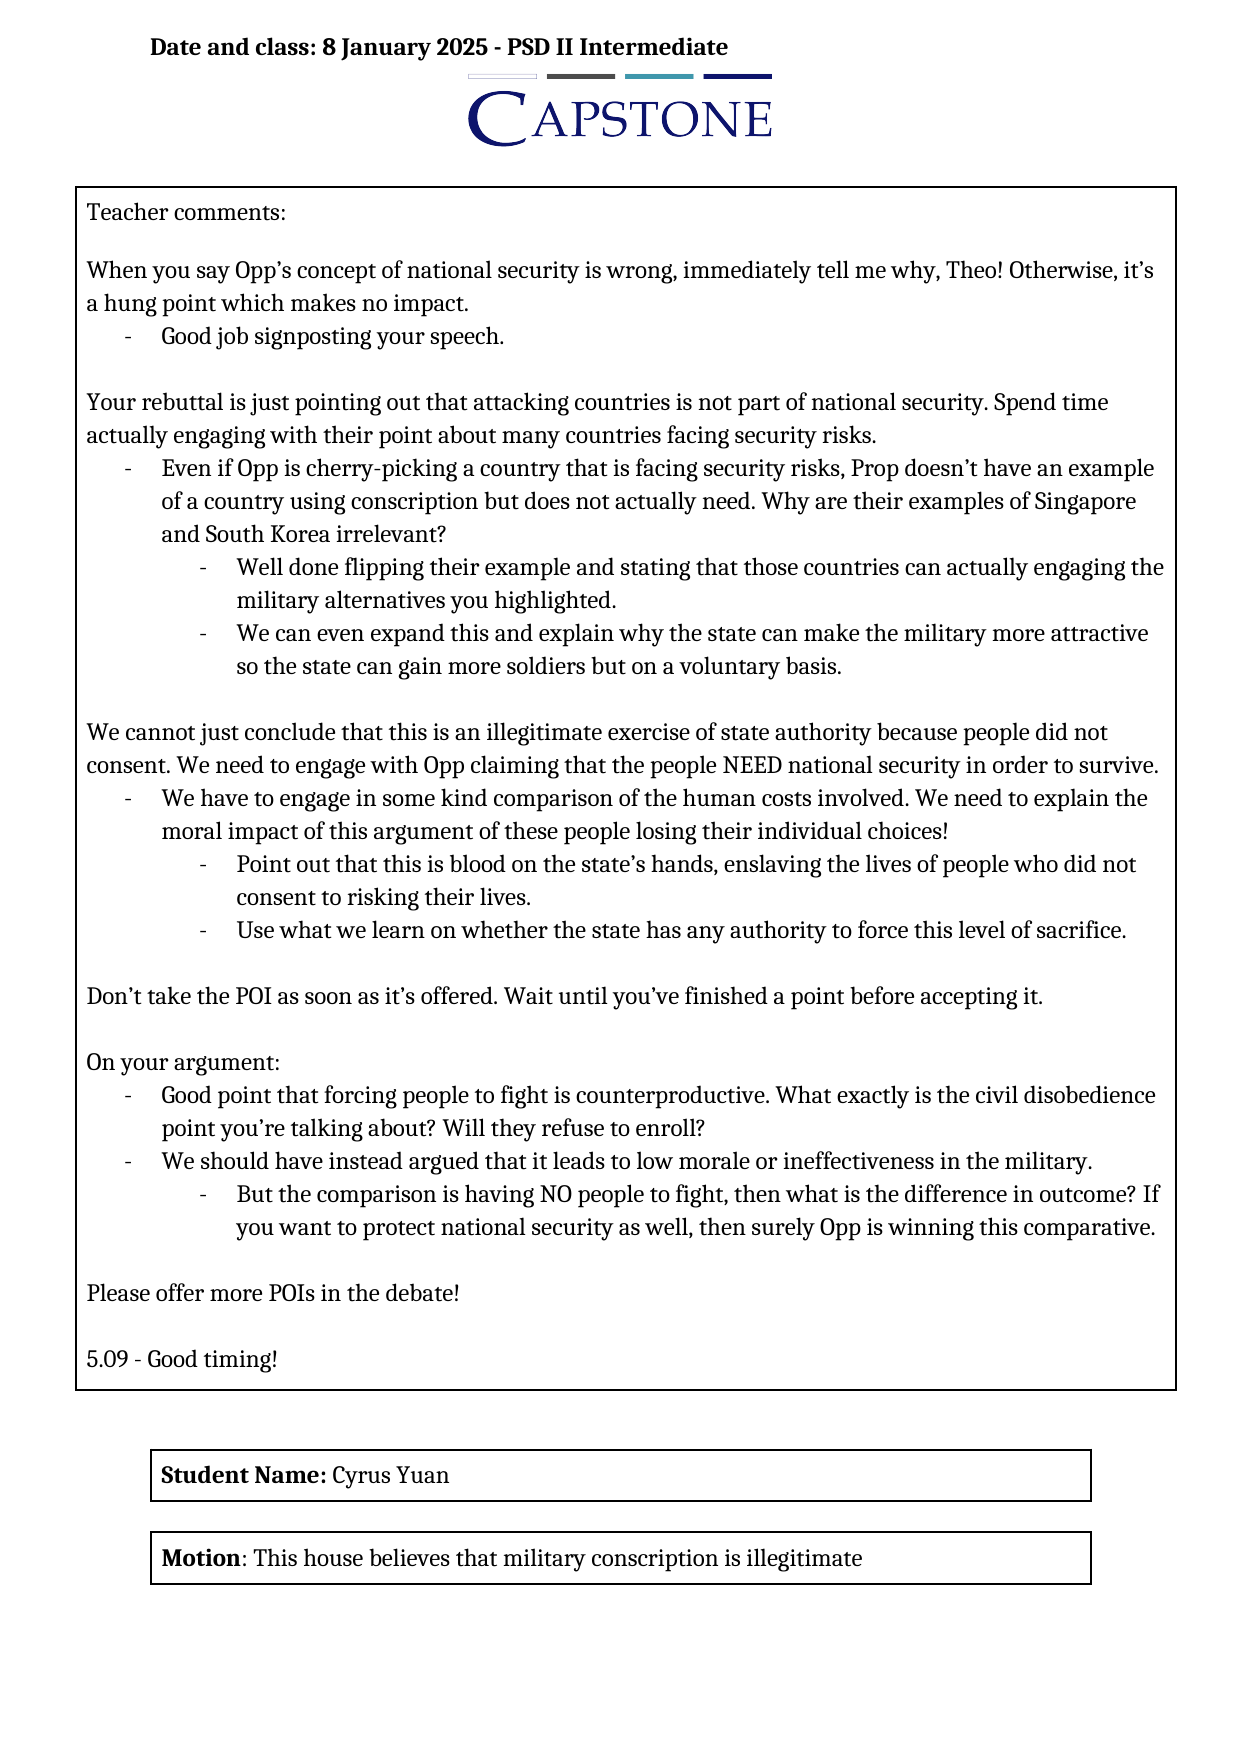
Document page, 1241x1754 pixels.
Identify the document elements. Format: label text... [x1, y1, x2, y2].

table_header Motion: This house believes that military conscription is illegitimate [152, 1533, 1090, 1583]
picture [460, 66, 781, 153]
table_header Student Name: Cyrus Yuan [152, 1451, 1090, 1500]
table_cell Teacher comments: When you say Opp’s concept of national security is wrong, immediately tell me why, Theo! Otherwise, it’s a hung point which makes no impact. Good job signposting your speech. Your rebuttal is just pointing out that attacking countries is not part of national security. Spend time actually engaging with their point about many countries facing security risks. Even if Opp is cherry-picking a country that is facing security risks, Prop doesn’t have an example of a country using conscription but does not actually need. Why are their examples of Singapore and South Korea irrelevant? Well done flipping their example and stating that those countries can actually engaging the military alternatives you highlighted. We can even expand this and explain why the state can make the military more attractive so the state can gain more soldiers but on a voluntary basis. We cannot just conclude that this is an illegitimate exercise of state authority because people did not consent. We need to engage with Opp claiming that the people NEED national security in order to survive. We have to engage in some kind comparison of the human costs involved. We need to explain the moral impact of this argument of these people losing their individual choices! Point out that this is blood on the state’s hands, enslaving the lives of people who did not consent to risking their lives. Use what we learn on whether the state has any authority to force this level of sacrifice. Don’t take the POI as soon as it’s offered. Wait until you’ve finished a point before accepting it. On your argument: Good point that forcing people to fight is counterproductive. What exactly is the civil disobedience point you’re talking about? Will they refuse to enroll? We should have instead argued that it leads to low morale or ineffectiveness in the military. But the comparison is having NO people to fight, then what is the difference in outcome? If you want to protect national security as well, then surely Opp is winning this comparative. Please offer more POIs in the debate! 5.09 - Good timing! [77, 188, 1175, 1389]
